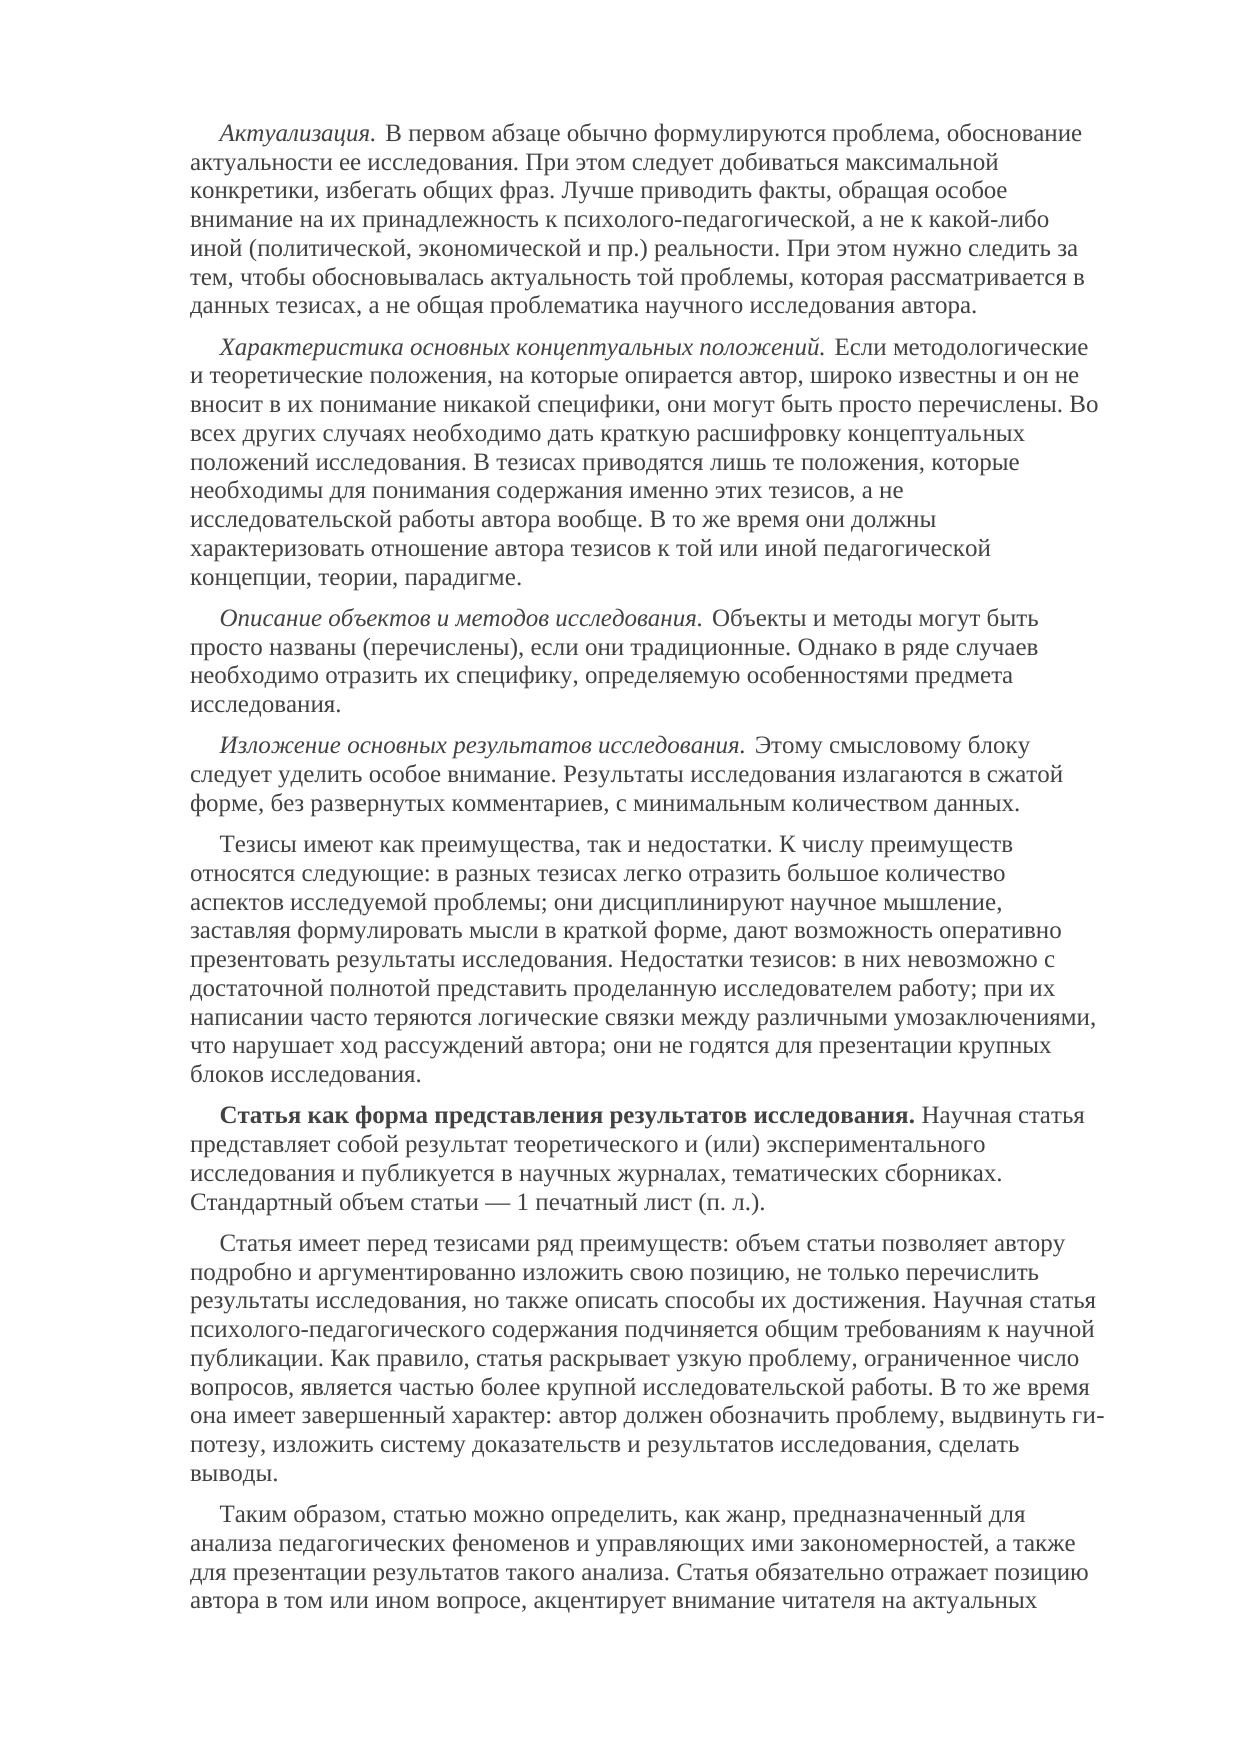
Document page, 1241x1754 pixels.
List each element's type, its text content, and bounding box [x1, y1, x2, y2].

text Тезисы имеют как преимущества, так и недостатки. К числу преимуществ относятся следующие: в разных тезисах легко отразить большое количество аспектов исследуемой проблемы; они дисциплинируют научное мышление, заставляя формулировать мысли в краткой форме, дают возможность оперативно презентовать результаты исследования. Недостатки тезисов: в них невозможно с достаточной полнотой представить проделанную исследователем работу; при их написании часто теряются логические связки между различными умозаключениями, что нарушает ход рассуждений автора; они не годятся для презентации крупных блоков исследования. [190, 829, 1105, 1088]
text Изложение основных результатов исследования. Этому смысловому блоку следует уделить особое внимание. Результаты исследования излагаются в сжатой форме, без развернутых комментариев, с минимальным количеством данных. [190, 731, 1105, 817]
text Актуализация. В первом абзаце обычно формулируются проблема, обоснование актуальности ее исследования. При этом следует добиваться максимальной конкретики, избегать общих фраз. Лучше приводить факты, обращая особое внимание на их принадлежность к психолого-педагогической, а не к какой-либо иной (политической, экономической и пр.) реальности. При этом нужно следить за тем, чтобы обосновывалась актуальность той проблемы, которая рассматривается в данных тезисах, а не общая проблематика научного исследования автора. [190, 118, 1105, 319]
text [190, 1499, 1105, 1614]
text Характеристика основных концептуальных положений. Если методологические и теоретические положения, на которые опирается автор, широко известны и он не вносит в их понимание никакой специфики, они могут быть просто перечислены. Во всех других случаях необходимо дать краткую расшифровку концептуальных положений исследования. В тезисах приводятся лишь те положения, которые необходимы для понимания содержания именно этих тезисов, а не исследовательской работы автора вообще. В то же время они должны характеризовать отношение автора тезисов к той или иной педагогической концепции, теории, парадигме. [190, 332, 1105, 591]
text Статья как форма представления результатов исследования. Научная статья представляет собой результат теоретического и (или) экспериментального исследования и публикуется в научных журналах, тематических сборниках. Стандартный объем статьи — 1 печатный лист (п. л.). [190, 1101, 1105, 1216]
text Описание объектов и методов исследования. Объекты и методы могут быть просто названы (перечислены), если они традиционные. Однако в ряде случаев необходимо отразить их специфику, определяемую особенностями предмета исследования. [190, 603, 1105, 718]
text Статья имеет перед тезисами ряд преимуществ: объем статьи позволяет автору подробно и аргументированно изложить свою позицию, не только перечислить результаты исследования, но также описать способы их достижения. Научная статья психолого-педагогического содержания подчиняется общим требованиям к научной публикации. Как правило, статья раскрывает узкую проблему, ограниченное число вопросов, является частью более крупной исследовательской работы. В то же время она имеет завершенный характер: автор должен обозначить проблему, выдвинуть гипотезу, изложить систему доказательств и результатов исследования, сделать выводы. [190, 1228, 1105, 1487]
